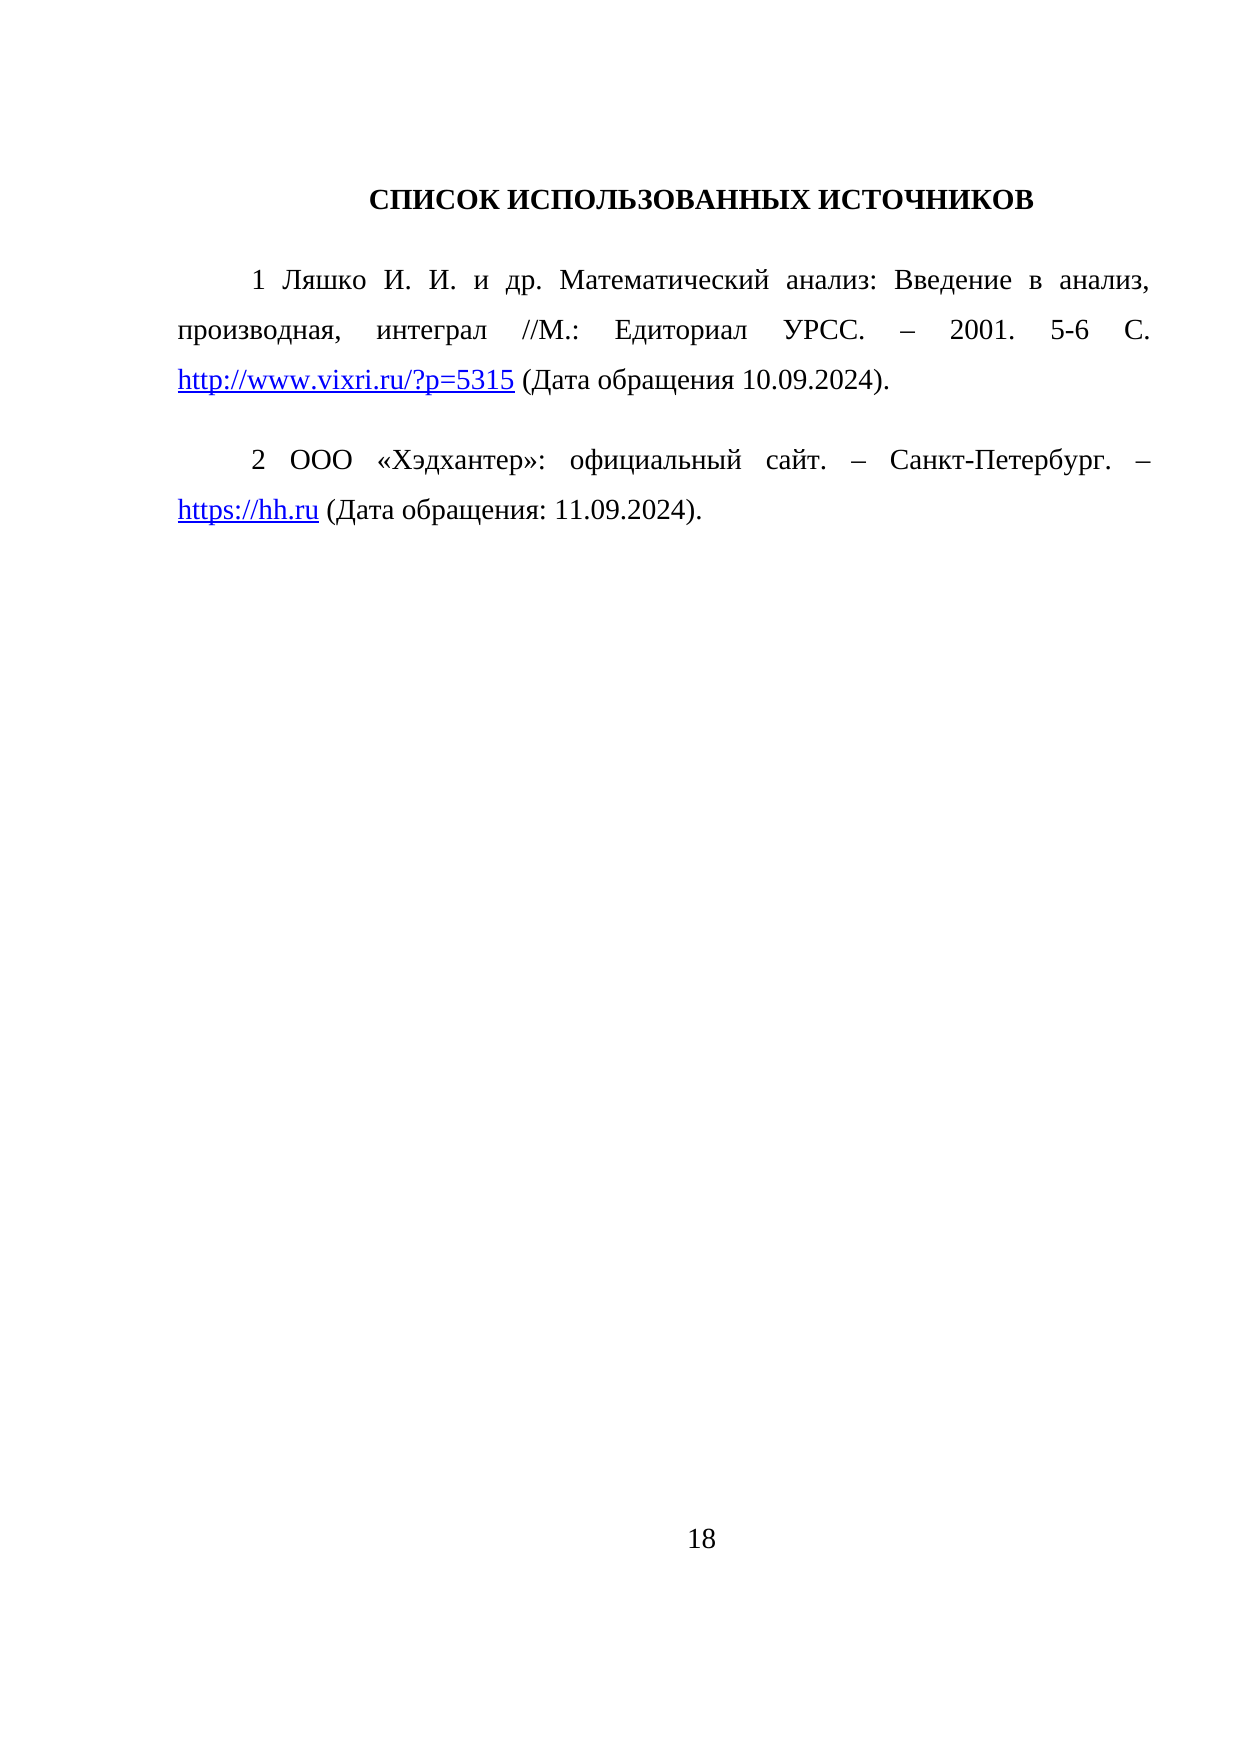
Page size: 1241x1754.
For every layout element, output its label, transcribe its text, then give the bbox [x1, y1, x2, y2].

text 2 ООО «Хэдхантер»: официальный сайт. – Санкт-Петербург. – https://hh.ru (Дата обращения: 11.09.2024). [177, 442, 1152, 526]
text 1 Ляшко И. И. и др. Математический анализ: Введение в анализ, производная, интеграл //М.: Едиториал УРСС. – 2001. 5-6 С. http://www.vixri.ru/?p=5315 (Дата обращения 10.09.2024). [177, 262, 1152, 396]
subtitle Cписок использованных источников [177, 182, 1152, 216]
